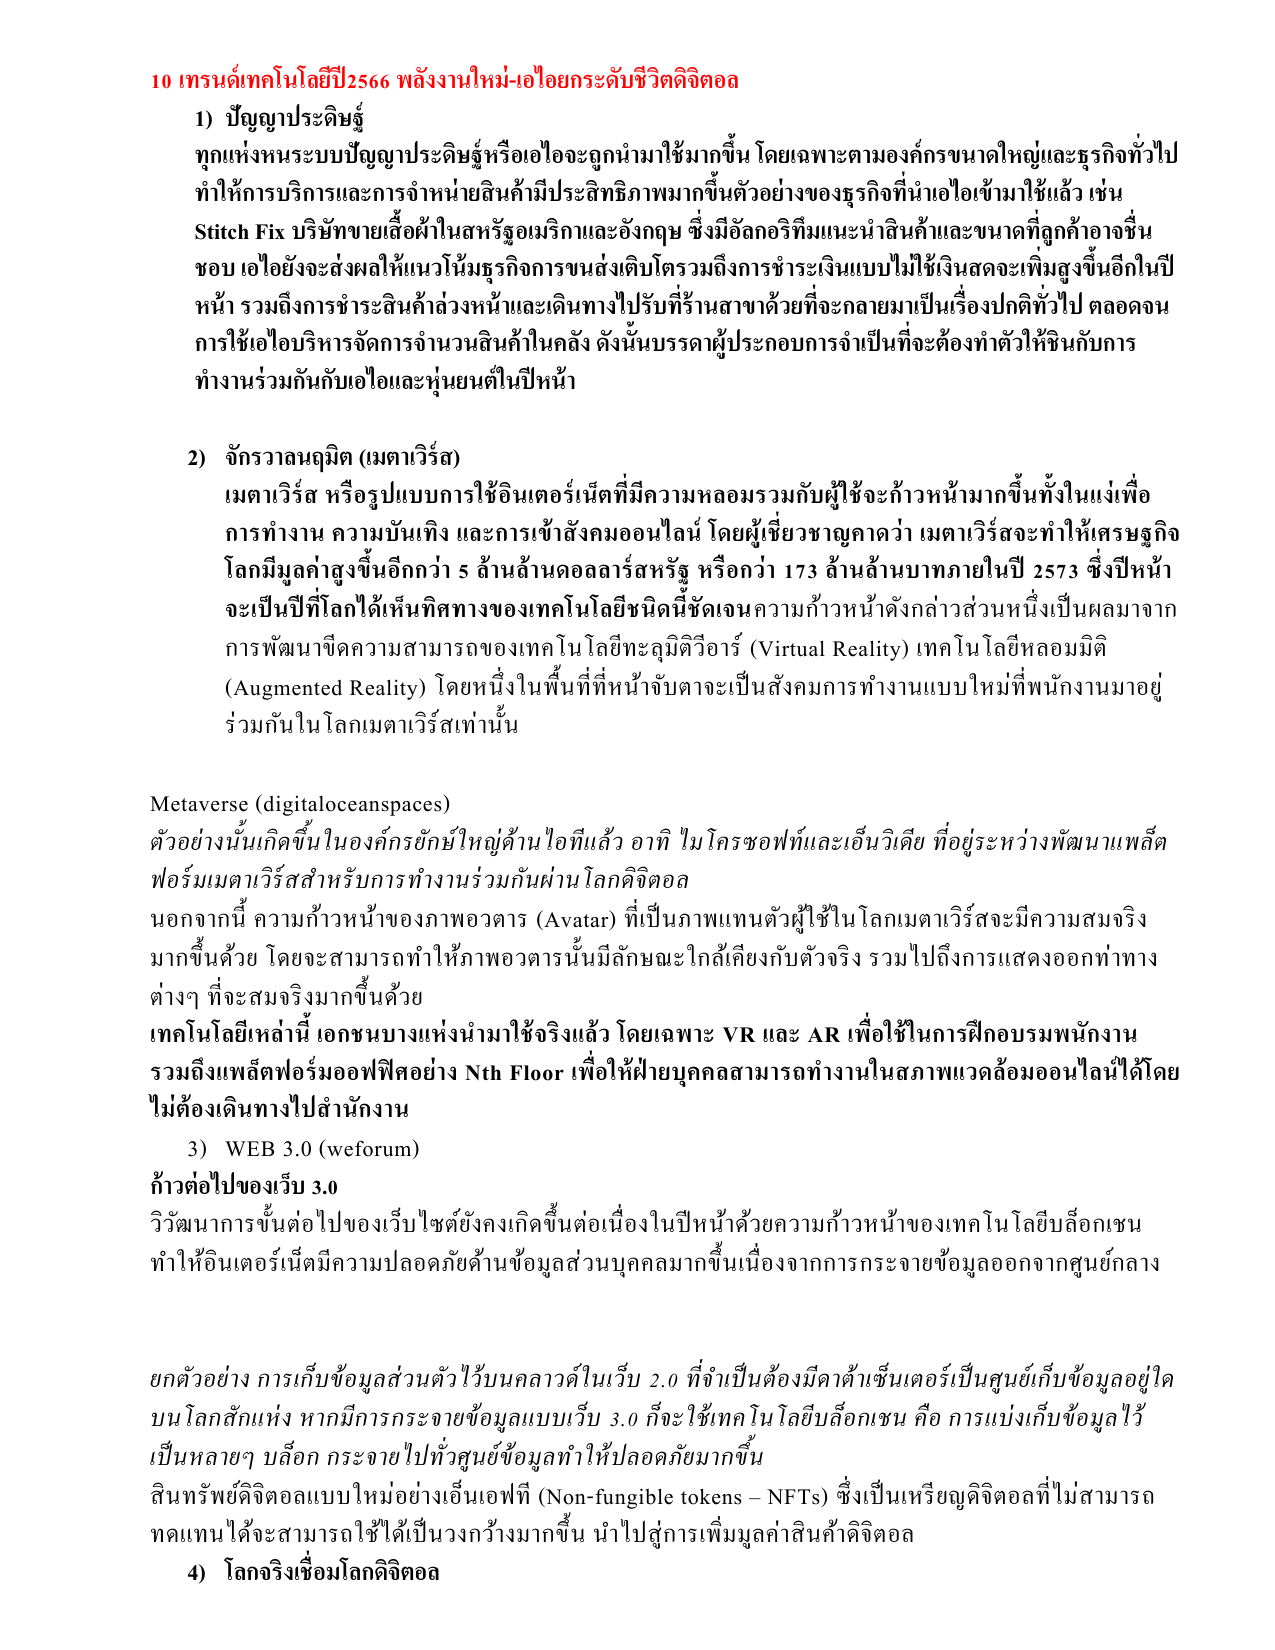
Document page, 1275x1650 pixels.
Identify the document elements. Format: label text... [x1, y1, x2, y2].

text ก้าวต่อไปของเว็บ 3.0 [150, 1164, 1181, 1202]
subtitle ทุกแห่งหนระบบปัญญาประดิษฐ์หรือเอไอจะถูกนำมาใช้มากขึ้น โดยเฉพาะตามองค์กรขนาดใหญ่และธุรกิจทั่วไปทำให้การบริการและการจำหน่ายสินค้ามีประสิทธิภาพมากขึ้นตัวอย่างของธุรกิจที่นำเอไอเข้ามาใช้แล้ว เช่น Stitch Fix บริษัทขายเสื้อผ้าในสหรัฐอเมริกาและอังกฤษ ซึ่งมีอัลกอริทึมแนะนำสินค้าและขนาดที่ลูกค้าอาจชื่นชอบ เอไอยังจะส่งผลให้แนวโน้มธุรกิจการขนส่งเติบโตรวมถึงการชำระเงินแบบไม่ใช้เงินสดจะเพิ่มสูงขึ้นอีกในปีหน้า รวมถึงการชำระสินค้าล่วงหน้าและเดินทางไปรับที่ร้านสาขาด้วยที่จะกลายมาเป็นเรื่องปกติทั่วไป ตลอดจนการใช้เอไอบริหารจัดการจำนวนสินค้าในคลัง ดังนั้นบรรดาผู้ประกอบการจำเป็นที่จะต้องทำตัวให้ชินกับการทำงานร่วมกันกับเอไอและหุ่นยนต์ในปีหน้า [194, 134, 1181, 397]
list เมตาเวิร์ส หรือรูปแบบการใช้อินเตอร์เน็ตที่มีความหลอมรวมกับผู้ใช้จะก้าวหน้ามากขึ้นทั้งในแง่เพื่อการทำงาน ความบันเทิง และการเข้าสังคมออนไลน์ โดยผู้เชี่ยวชาญคาดว่า เมตาเวิร์สจะทำให้เศรษฐกิจโลกมีมูลค่าสูงขึ้นอีกกว่า 5 ล้านล้านดอลลาร์สหรัฐ หรือกว่า 173 ล้านล้านบาทภายในปี 2573 ซึ่งปีหน้าจะเป็นปีที่โลกได้เห็นทิศทางของเทคโนโลยีชนิดนี้ชัดเจนความก้าวหน้าดังกล่าวส่วนหนึ่งเป็นผลมาจากการพัฒนาขีดความสามารถของเทคโนโลยีทะลุมิติวีอาร์ (Virtual Reality) เทคโนโลยีหลอมมิติ (Augmented Reality) โดยหนึ่งในพื้นที่ที่หน้าจับตาจะเป็นสังคมการทำงานแบบใหม่ที่พนักงานมาอยู่ร่วมกันในโลกเมตาเวิร์สเท่านั้น [225, 474, 1181, 742]
text Metaverse (digitaloceanspaces) [150, 780, 1181, 819]
text สินทรัพย์ดิจิตอลแบบใหม่อย่างเอ็นเอฟที (Non-fungible tokens – NFTs) ซึ่งเป็นเหรียญดิจิตอลที่ไม่สามารถทดแทนได้จะสามารถใช้ได้เป็นวงกว้างมากขึ้น นำไปสู่การเพิ่มมูลค่าสินค้าดิจิตอล [150, 1473, 1181, 1551]
subtitle ปัญญาประดิษฐ์ [150, 97, 1181, 134]
list จักรวาลนฤมิต (เมตาเวิร์ส) [187, 436, 1181, 474]
text เทคโนโลยีเหล่านี้ เอกชนบางแห่งนำมาใช้จริงแล้ว โดยเฉพาะ VR และ AR เพื่อใช้ในการฝึกอบรมพนักงาน รวมถึงแพล็ตฟอร์มออฟฟิศอย่าง Nth Floor เพื่อให้ฝ่ายบุคคลสามารถทำงานในสภาพแวดล้อมออนไลน์ได้โดยไม่ต้องเดินทางไปสำนักงาน [150, 1013, 1181, 1126]
text ยกตัวอย่าง การเก็บข้อมูลส่วนตัวไว้บนคลาวด์ในเว็บ 2.0 ที่จำเป็นต้องมีดาต้าเซ็นเตอร์เป็นศูนย์เก็บข้อมูลอยู่ใดบนโลกสักแห่ง หากมีการกระจายข้อมูลแบบเว็บ 3.0 ก็จะใช้เทคโนโลยีบล็อกเชน คือ การแบ่งเก็บข้อมูลไว้เป็นหลายๆ บล็อก กระจายไปทั่วศูนย์ข้อมูลทำให้ปลอดภัยมากขึ้น [150, 1357, 1181, 1473]
list WEB 3.0 (weforum) [187, 1126, 1181, 1164]
text ตัวอย่างนั้นเกิดขึ้นในองค์กรยักษ์ใหญ่ด้านไอทีแล้ว อาทิ ไมโครซอฟท์และเอ็นวิเดีย ที่อยู่ระหว่างพัฒนาแพล็ตฟอร์มเมตาเวิร์สสำหรับการทำงานร่วมกันผ่านโลกดิจิตอล [150, 819, 1181, 897]
text วิวัฒนาการขั้นต่อไปของเว็บไซต์ยังคงเกิดขึ้นต่อเนื่องในปีหน้าด้วยความก้าวหน้าของเทคโนโลยีบล็อกเชนทำให้อินเตอร์เน็ตมีความปลอดภัยด้านข้อมูลส่วนบุคคลมากขึ้นเนื่องจากการกระจายข้อมูลออกจากศูนย์กลาง [150, 1202, 1181, 1279]
subtitle 10เทรนด์เทคโนโลยีปี2566 พลังงานใหม่-เอไอยกระดับชีวิตดิจิตอล [150, 59, 1181, 97]
list โลกจริงเชื่อมโลกดิจิตอล [187, 1551, 1181, 1588]
text นอกจากนี้ ความก้าวหน้าของภาพอวตาร (Avatar) ที่เป็นภาพแทนตัวผู้ใช้ในโลกเมตาเวิร์สจะมีความสมจริงมากขึ้นด้วย โดยจะสามารถทำให้ภาพอวตารนั้นมีลักษณะใกล้เคียงกับตัวจริง รวมไปถึงการแสดงออกท่าทางต่างๆ ที่จะสมจริงมากขึ้นด้วย [150, 897, 1181, 1013]
